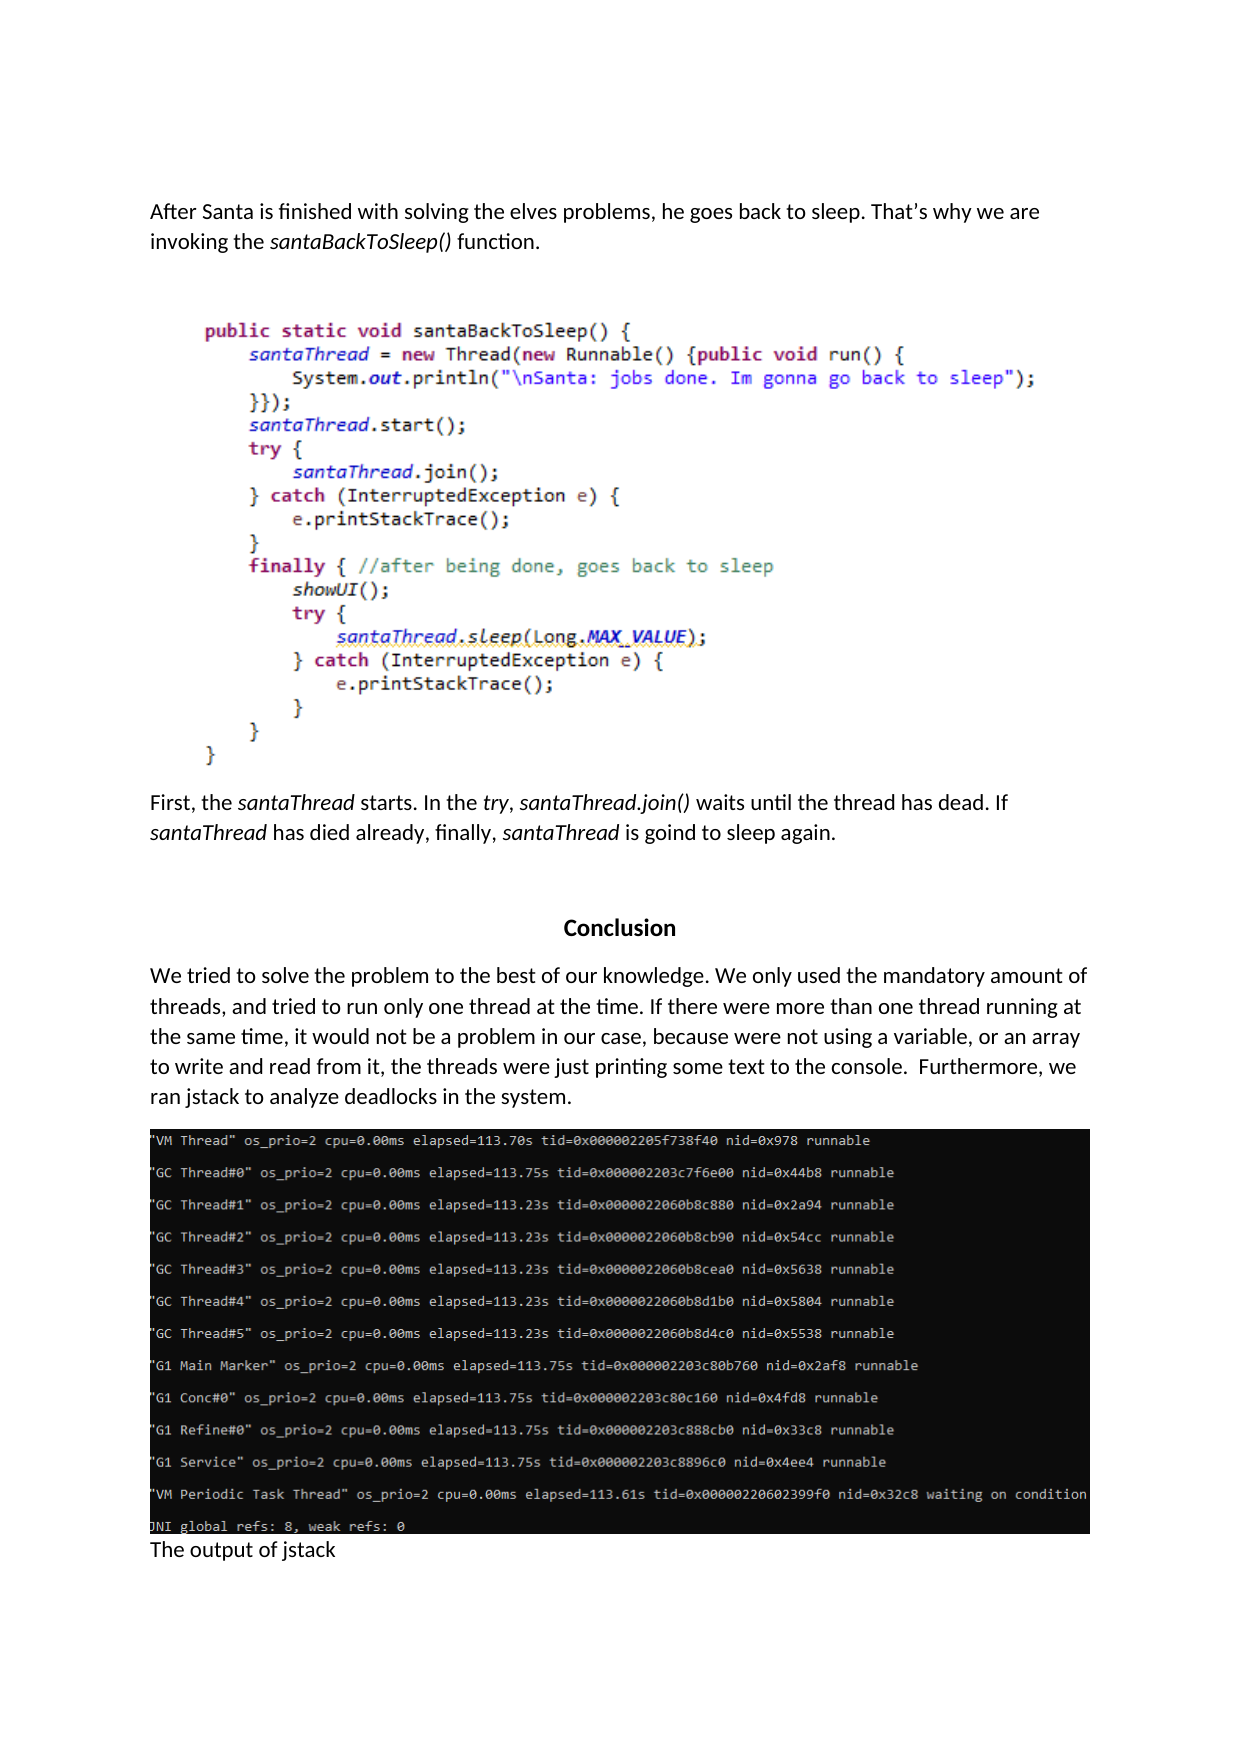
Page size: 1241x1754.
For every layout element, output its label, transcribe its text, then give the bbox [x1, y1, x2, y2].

picture [150, 1129, 1090, 1534]
text First, the santaThread starts. In the try, santaThread.join() waits until the thread has dead. If santaThread has died already, finally, santaThread is goind to sleep again. [150, 788, 1090, 846]
picture [194, 320, 1046, 770]
text The output of jstack [150, 1534, 1090, 1563]
text We tried to solve the problem to the best of our knowledge. We only used the mandatory amount of threads, and tried to run only one thread at the time. If there were more than one thread running at the same time, it would not be a problem in our case, because were not using a variable, or an array to write and read from it, the threads were just printing some text to the console. Furthermore, we ran jstack to analyze deadlocks in the system. [150, 962, 1090, 1111]
text After Santa is finished with solving the elves problems, he goes back to sleep. That’s why we are invoking the santaBackToSleep() function. [150, 197, 1090, 255]
text Conclusion [150, 912, 1090, 943]
